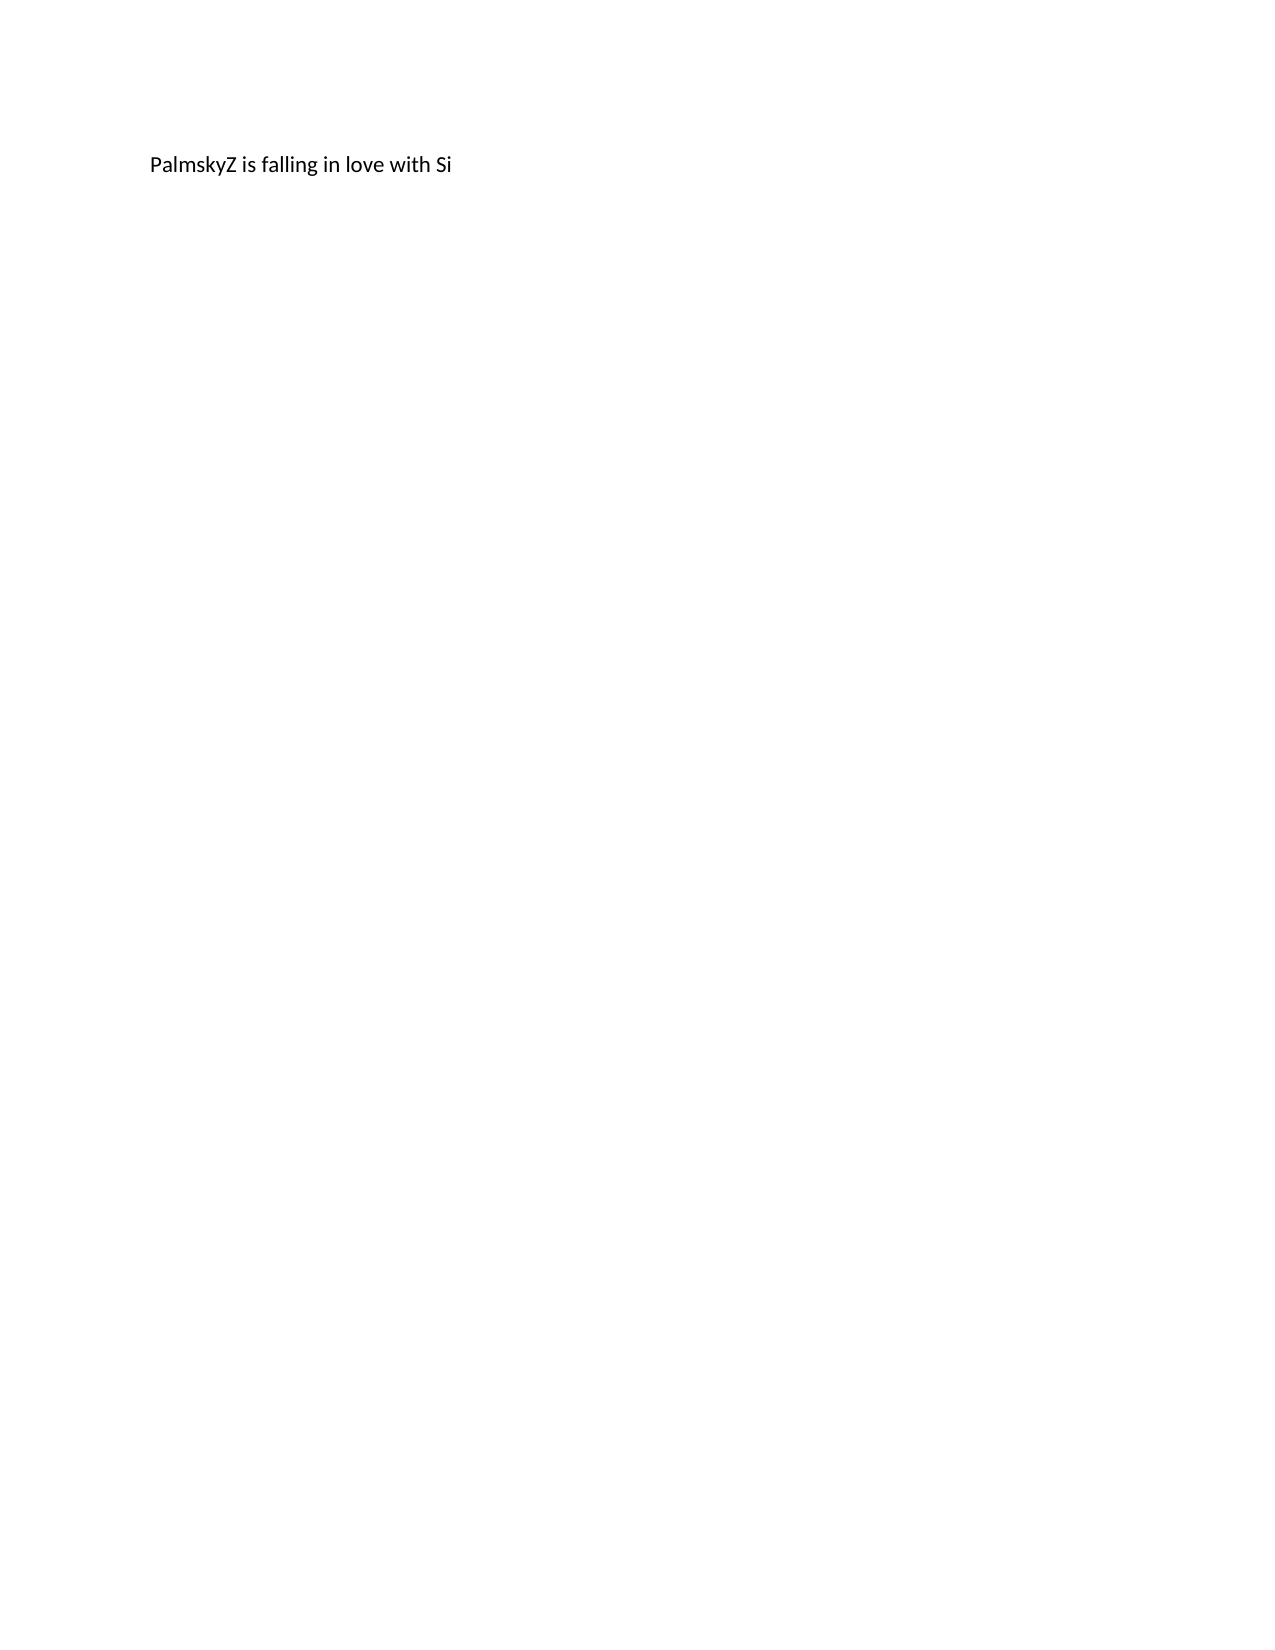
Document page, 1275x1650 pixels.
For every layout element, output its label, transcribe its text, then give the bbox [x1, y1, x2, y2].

text PalmskyZ is falling in love with Si [150, 150, 1125, 178]
